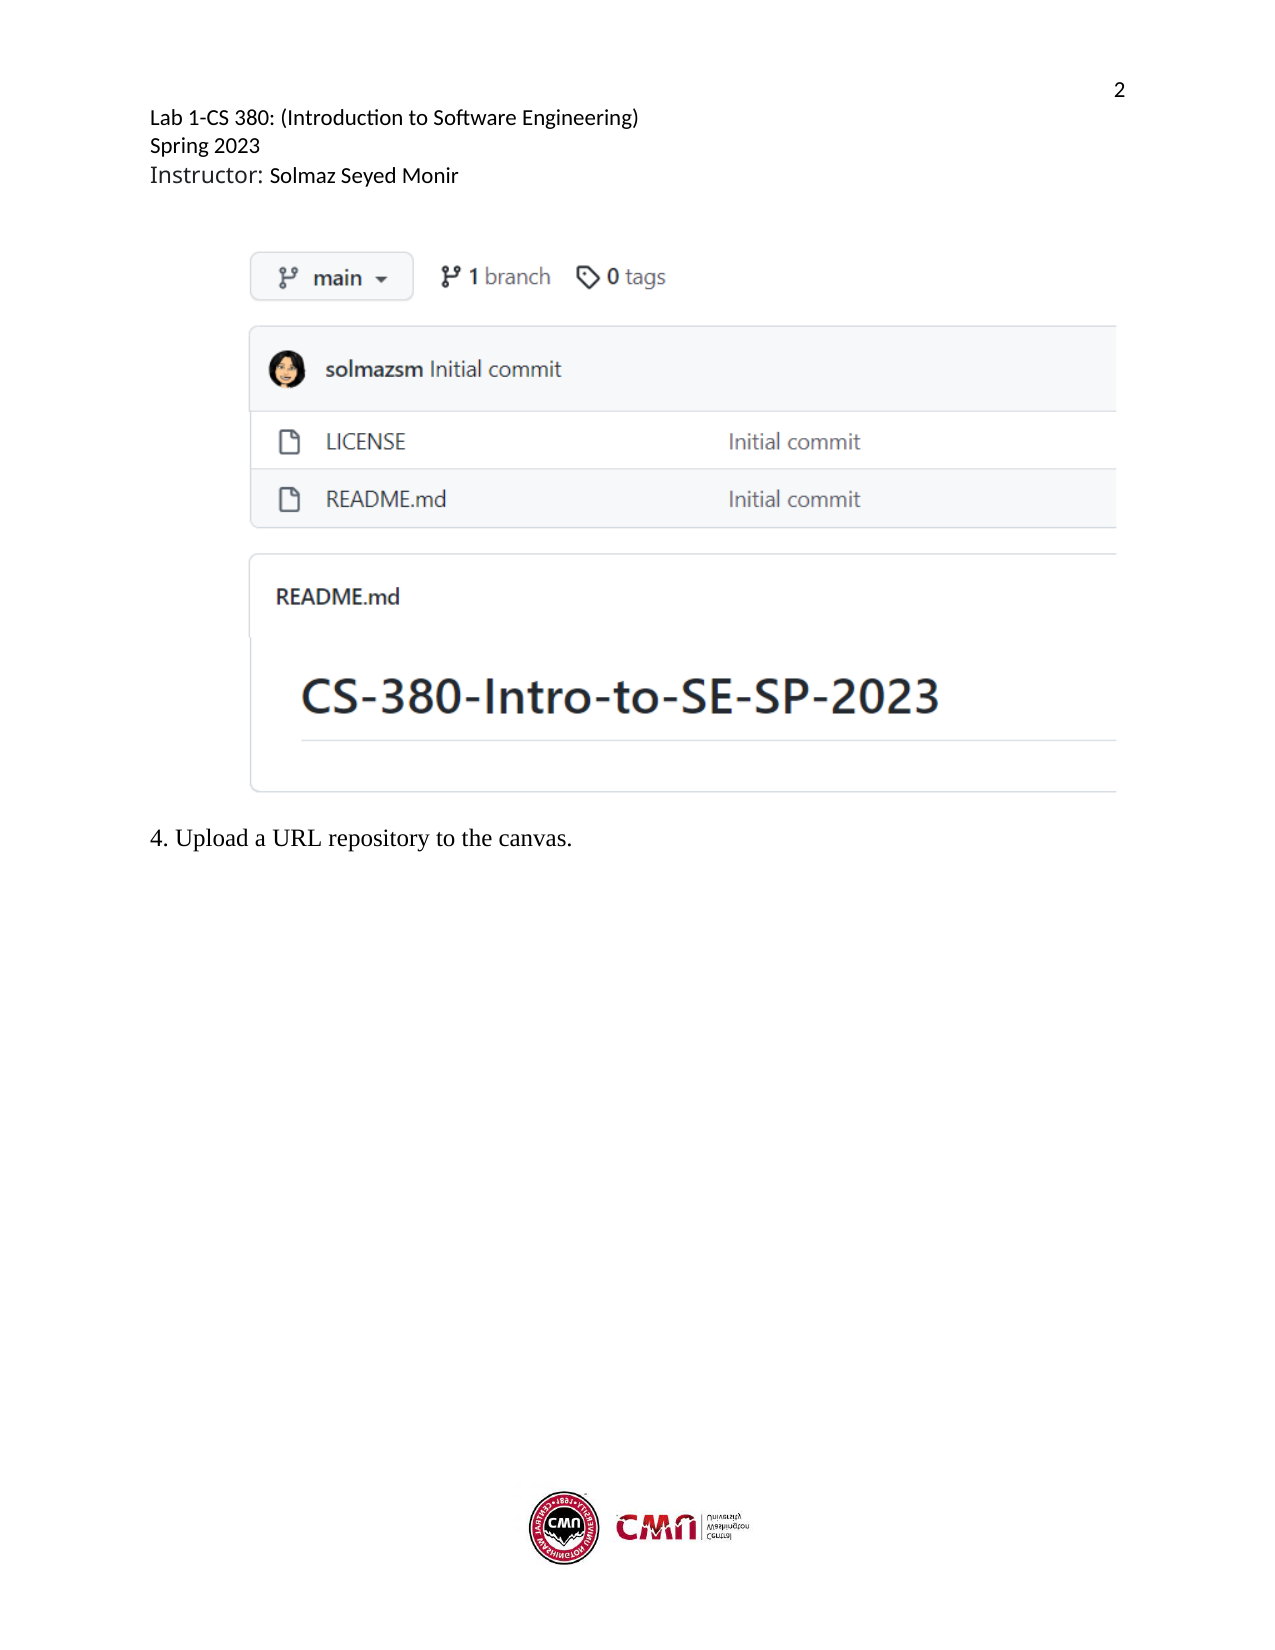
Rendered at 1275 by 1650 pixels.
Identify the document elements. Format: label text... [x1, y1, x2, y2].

picture [515, 1482, 760, 1575]
text 4. Upload a URL repository to the canvas. [150, 823, 1125, 852]
picture [150, 218, 1117, 805]
